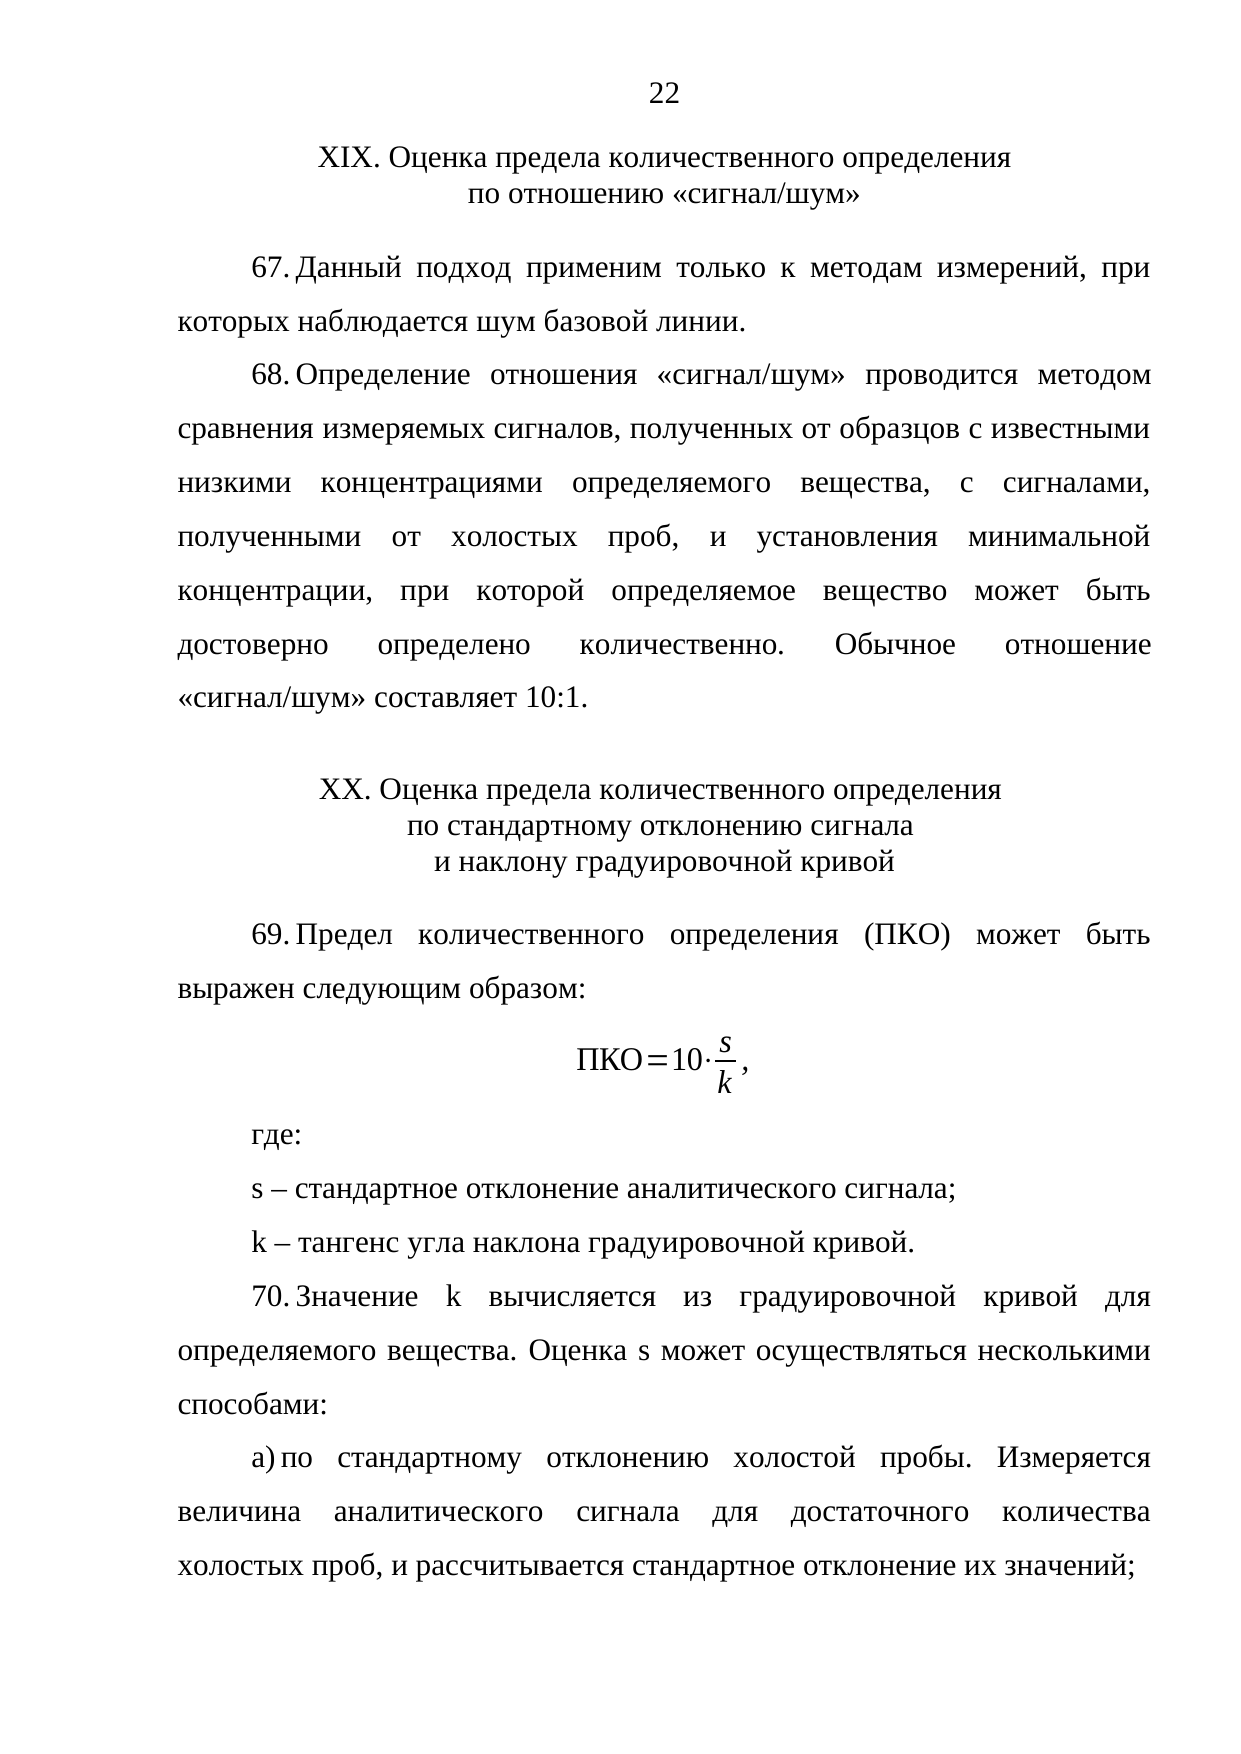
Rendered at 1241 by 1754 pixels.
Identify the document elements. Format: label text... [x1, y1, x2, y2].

list по стандартному отклонению холостой пробы. Измеряется величина аналитического сигнала для достаточного количества холостых проб, и рассчитывается стандартное отклонение их значений; [177, 1439, 1152, 1582]
text XIX. Оценка предела количественного определения по отношению «сигнал/шум» [177, 138, 1152, 210]
text s – стандартное отклонение аналитического сигнала; [177, 1169, 1152, 1205]
list Данный подход применим только к методам измерений, при которых наблюдается шум базовой линии. [177, 248, 1152, 338]
list Значение k вычисляется из градуировочной кривой для определяемого вещества. Оценка s может осуществляться несколькими способами: [177, 1277, 1152, 1421]
list Предел количественного определения (ПКО) может быть выражен следующим образом: [177, 915, 1152, 1005]
text k – тангенс угла наклона градуировочной кривой. [177, 1223, 1152, 1259]
text ХХ. Оценка предела количественного определения по стандартному отклонению сигнала и наклону градуировочной кривой [177, 770, 1152, 878]
list Определение отношения «сигнал/шум» проводится методом сравнения измеряемых сигналов, полученных от образцов с известными низкими концентрациями определяемого вещества, с сигналами, полученными от холостых проб, и установления минимальной концентрации, при которой определяемое вещество может быть достоверно определено количественно. Обычное отношение «сигнал/шум» составляет 10:1. [177, 356, 1152, 715]
text где: [177, 1116, 1152, 1152]
